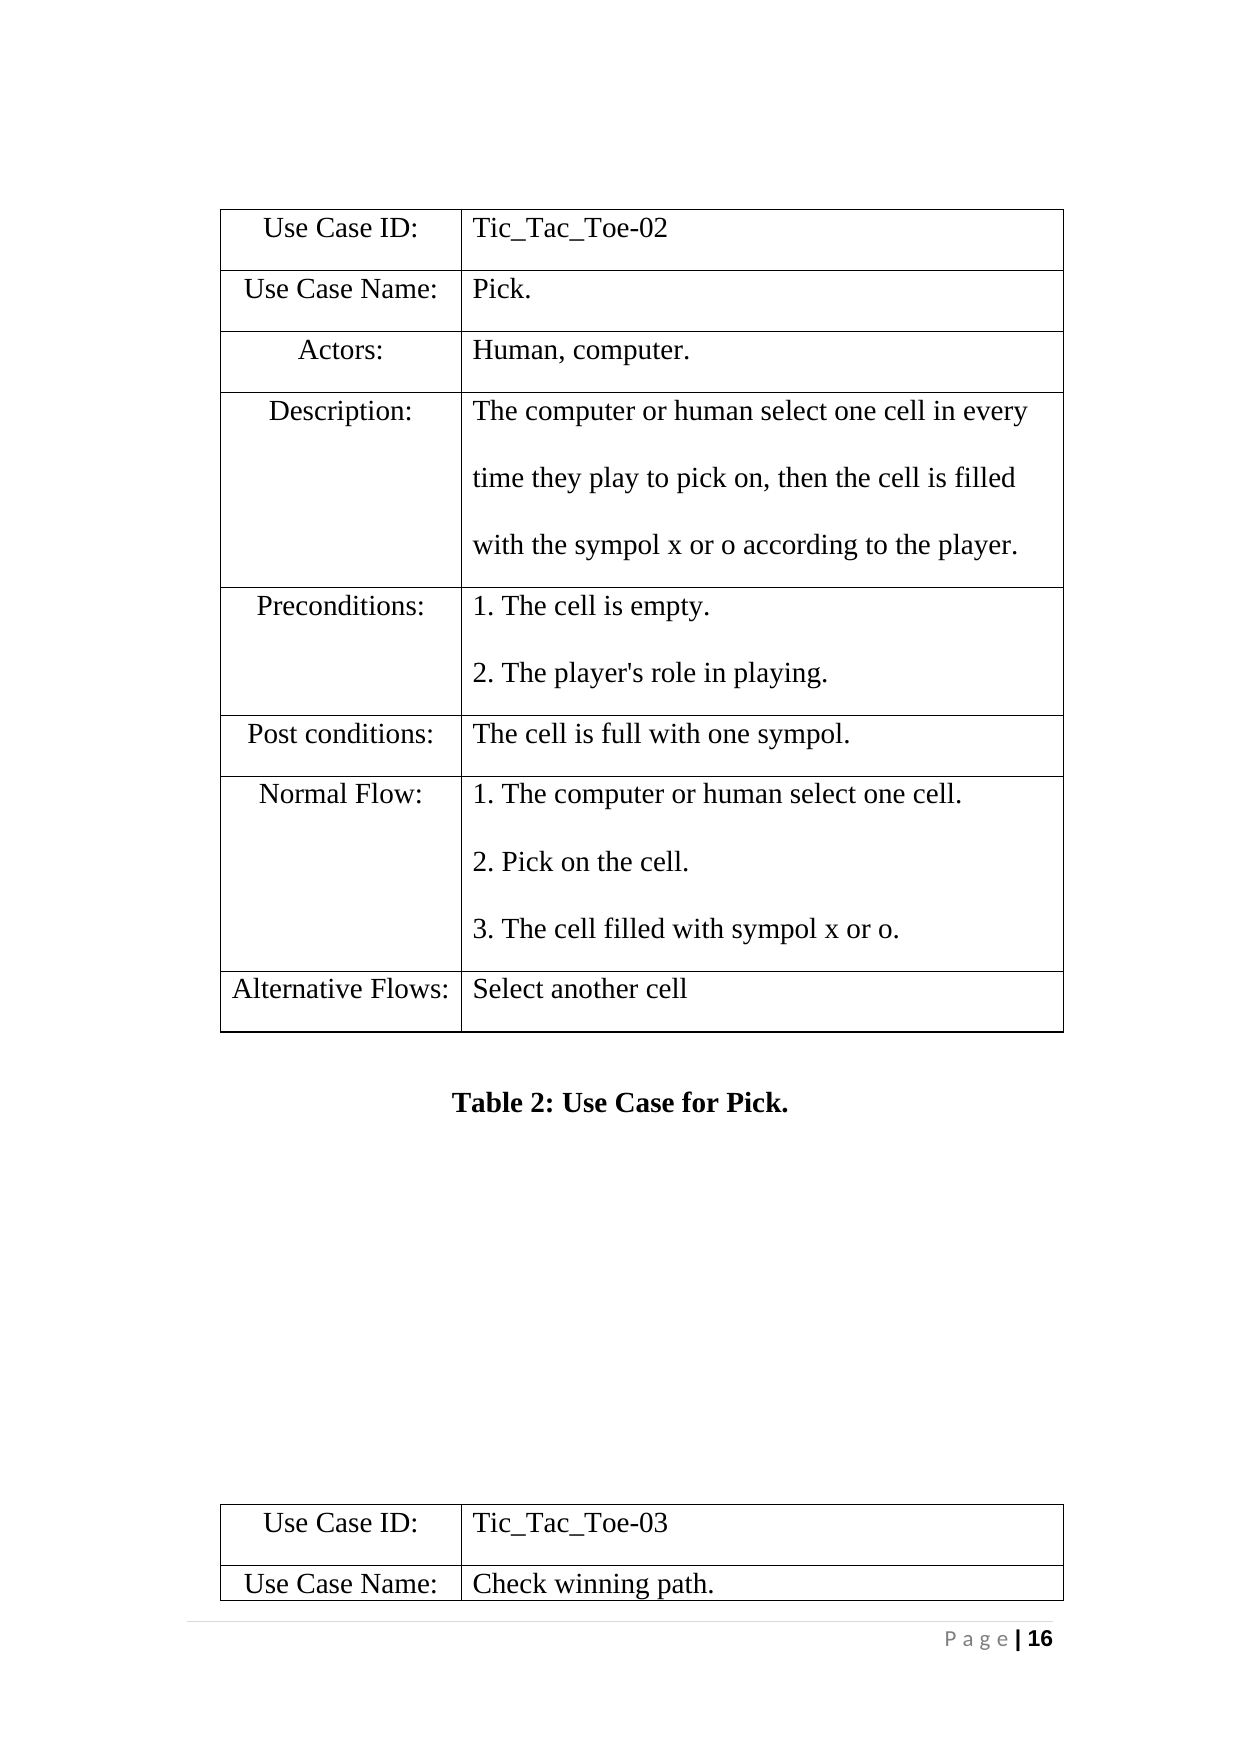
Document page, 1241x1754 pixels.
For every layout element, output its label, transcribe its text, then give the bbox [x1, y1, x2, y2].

table_cell The computer or human select one cell in every time they play to pick on, then the cell is filled with the sympol x or o according to the player. [462, 393, 1063, 587]
table_cell Post conditions: [221, 716, 461, 776]
table_cell Preconditions: [221, 588, 461, 715]
table_cell Select another cell [462, 972, 1063, 1031]
table_cell Alternative Flows: [221, 972, 461, 1031]
table_cell Use Case Name: [221, 271, 461, 331]
table_cell Human, computer. [462, 332, 1063, 392]
table_header Use Case ID: [221, 210, 461, 270]
text Table 2: Use Case for Pick. [187, 1086, 1053, 1119]
table_cell 1. The cell is empty. 2. The player's role in playing. [462, 588, 1063, 715]
table_cell 1. The computer or human select one cell. 2. Pick on the cell. 3. The cell filled with sympol x or o. [462, 777, 1063, 971]
table_cell Description: [221, 393, 461, 587]
table_cell The cell is full with one sympol. [462, 716, 1063, 776]
table_header Tic_Tac_Toe-03 [462, 1505, 1063, 1565]
table_cell Pick. [462, 271, 1063, 331]
table_header Tic_Tac_Toe-02 [462, 210, 1063, 270]
table_header Use Case ID: [221, 1505, 461, 1565]
table_cell Check winning path. [462, 1566, 1063, 1600]
table_cell Normal Flow: [221, 777, 461, 971]
table_cell Actors: [221, 332, 461, 392]
table_cell Use Case Name: [221, 1566, 461, 1600]
